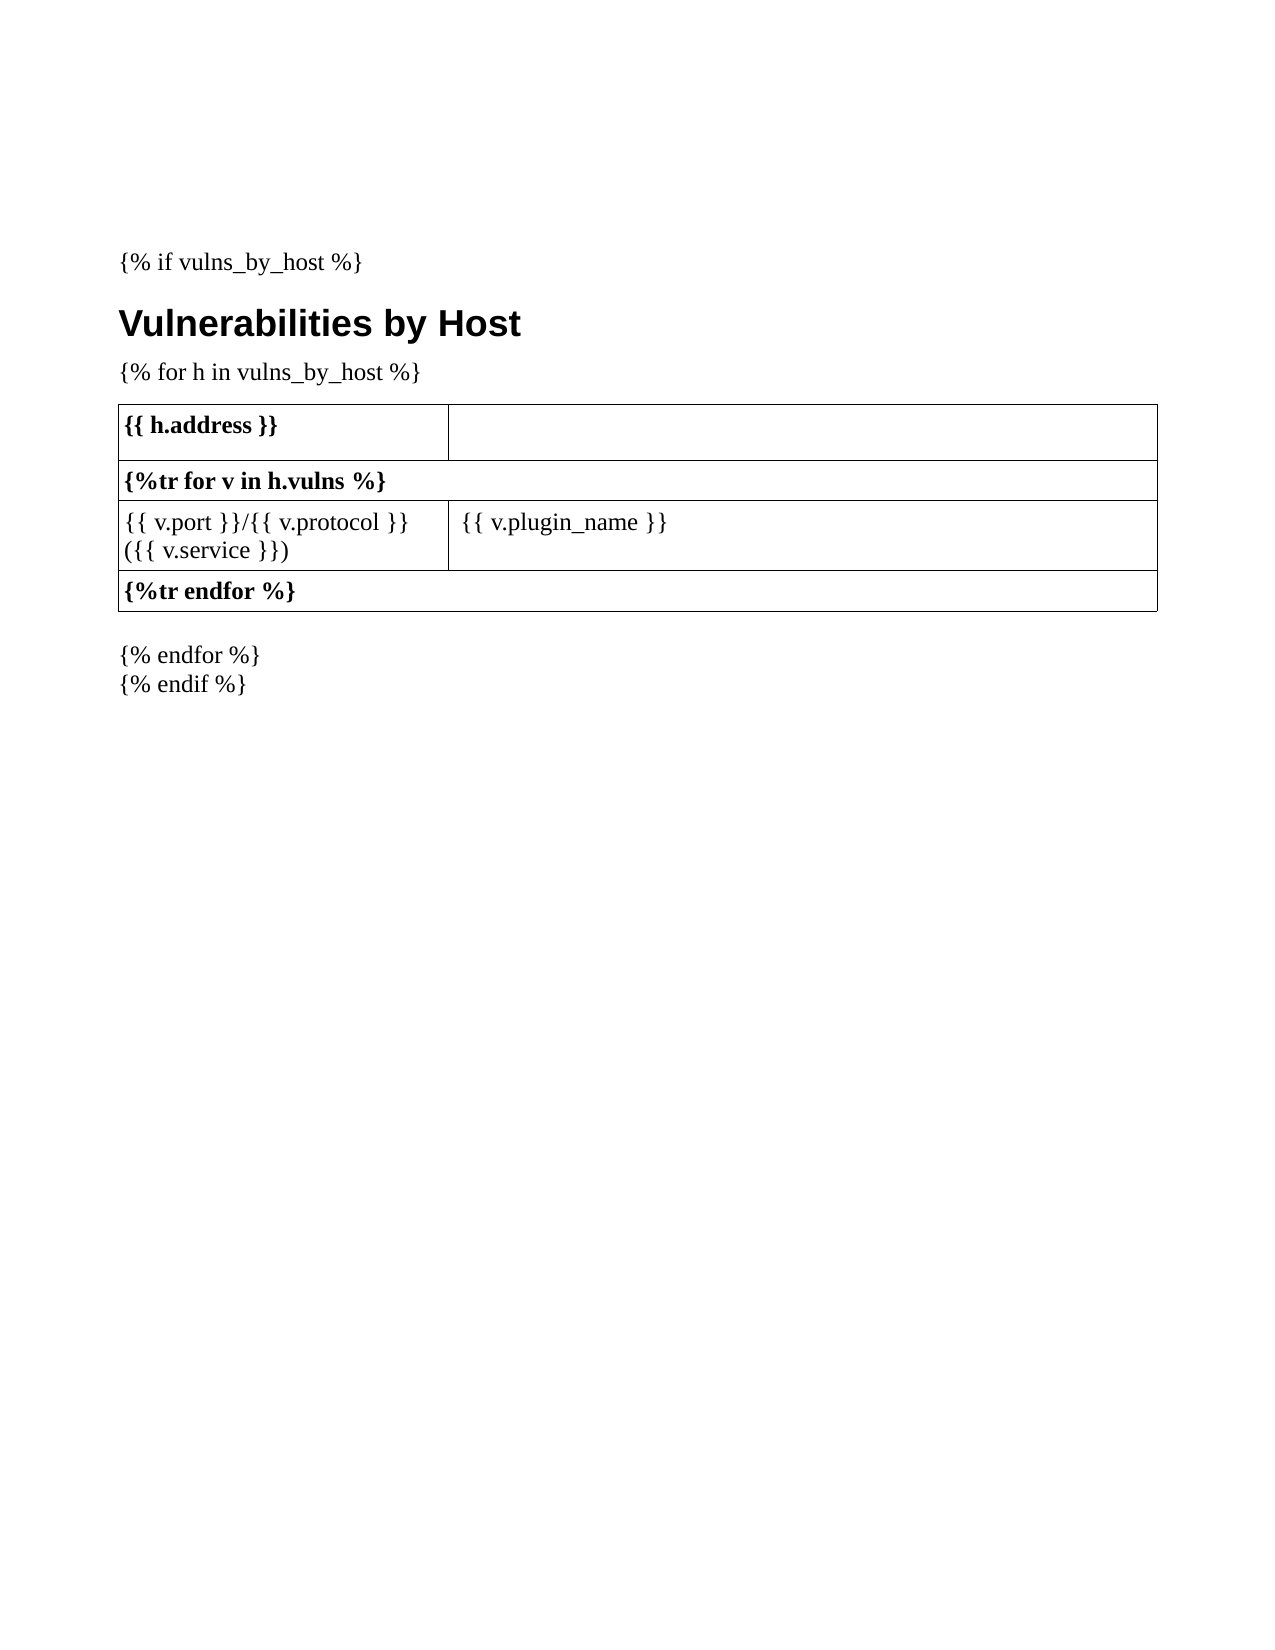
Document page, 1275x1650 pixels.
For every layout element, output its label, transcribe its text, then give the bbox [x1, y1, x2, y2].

table_cell {{ v.plugin_name }} [449, 501, 1157, 570]
list {% if vulns_by_host %} [118, 247, 1157, 276]
table_cell {{ v.port }}/{{ v.protocol }} ({{ v.service }}) [119, 501, 448, 570]
subtitle Vulnerabilities by Host [118, 301, 1157, 344]
list {% endfor %} [118, 640, 1157, 669]
table_header [449, 405, 1157, 460]
table_header {{ h.address }} [119, 405, 448, 460]
text {% endif %} [118, 669, 1157, 697]
table_cell {%tr for v in h.vulns %} [119, 461, 1157, 500]
text {% for h in vulns_by_host %} [118, 357, 1157, 386]
table_cell {%tr endfor %} [119, 571, 1157, 611]
